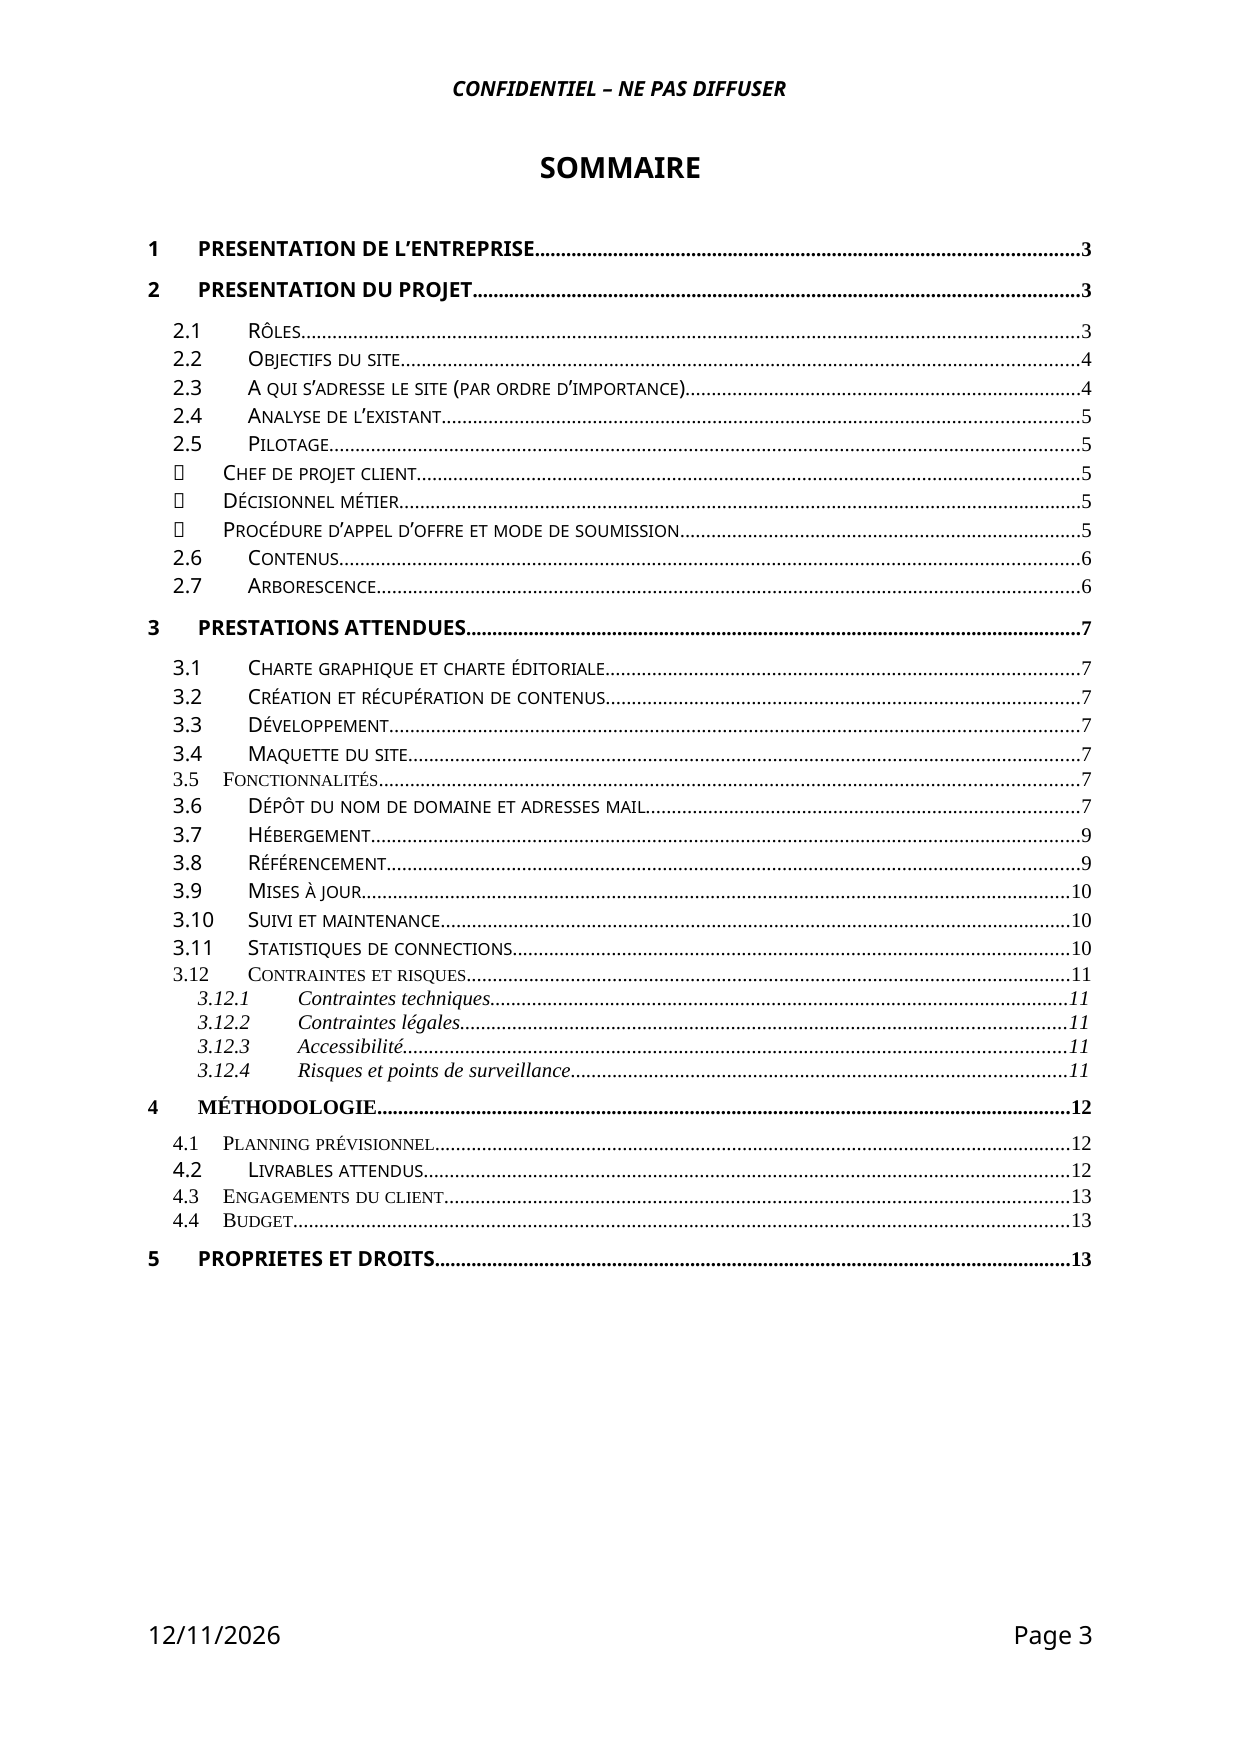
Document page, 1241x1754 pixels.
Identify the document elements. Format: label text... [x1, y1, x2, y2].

text 3.12.2 Contraintes légales 11 [198, 1010, 1093, 1034]
text 3.6 Dépôt du nom de domaine et adresses mail 7 [173, 791, 1093, 820]
text 3.3 Développement 7 [173, 710, 1093, 739]
text 3.7 Hébergement 9 [173, 820, 1093, 848]
text SOMMAIRE [148, 148, 1093, 187]
text 3.11 Statistiques de connections 10 [173, 933, 1093, 962]
text 3.5 Fonctionnalités 7 [173, 767, 1093, 791]
text 5 PROPRIETES ET DROITS 13 [148, 1244, 1093, 1273]
text  Chef de projet client 5 [173, 458, 1093, 486]
text 3.2 Création et récupération de contenus 7 [173, 682, 1093, 710]
text 4.4 Budget 13 [173, 1208, 1093, 1232]
text 4 Méthodologie 12 [148, 1095, 1093, 1119]
text 2 PRESENTATION DU PROJET 3 [148, 275, 1093, 303]
text 3.1 Charte graphique et charte éditoriale 7 [173, 653, 1093, 682]
text 3.12.3 Accessibilité 11 [198, 1034, 1093, 1058]
text 3.10 Suivi et maintenance 10 [173, 905, 1093, 933]
text 2.3 A qui s’adresse le site (par ordre d’importance) 4 [173, 373, 1093, 401]
text 2.1 Rôles 3 [173, 316, 1093, 344]
text 3.12.1 Contraintes techniques 11 [198, 986, 1093, 1010]
text 3.12.4 Risques et points de surveillance 11 [198, 1058, 1093, 1082]
text 2.4 Analyse de l’existant 5 [173, 401, 1093, 429]
text 3.9 Mises à jour 10 [173, 877, 1093, 905]
text  Procédure d’appel d’offre et mode de soumission 5 [173, 515, 1093, 543]
text 4.2 Livrables attendus 12 [173, 1155, 1093, 1184]
text 2.6 Contenus 6 [173, 543, 1093, 572]
text 2.5 Pilotage 5 [173, 429, 1093, 458]
text 2.7 Arborescence 6 [173, 572, 1093, 600]
text 4.3 Engagements du client 13 [173, 1184, 1093, 1208]
text 1 PRESENTATION DE L’ENTREPRISE 3 [148, 234, 1093, 262]
text 3 PRESTATIONS ATTENDUES 7 [148, 613, 1093, 641]
text 3.4 Maquette du site 7 [173, 739, 1093, 767]
text 2.2 Objectifs du site 4 [173, 344, 1093, 373]
text  Décisionnel métier 5 [173, 486, 1093, 515]
text 4.1 Planning prévisionnel 12 [173, 1131, 1093, 1155]
text 3.12 Contraintes et risques 11 [173, 962, 1093, 986]
text 3.8 Référencement 9 [173, 848, 1093, 877]
